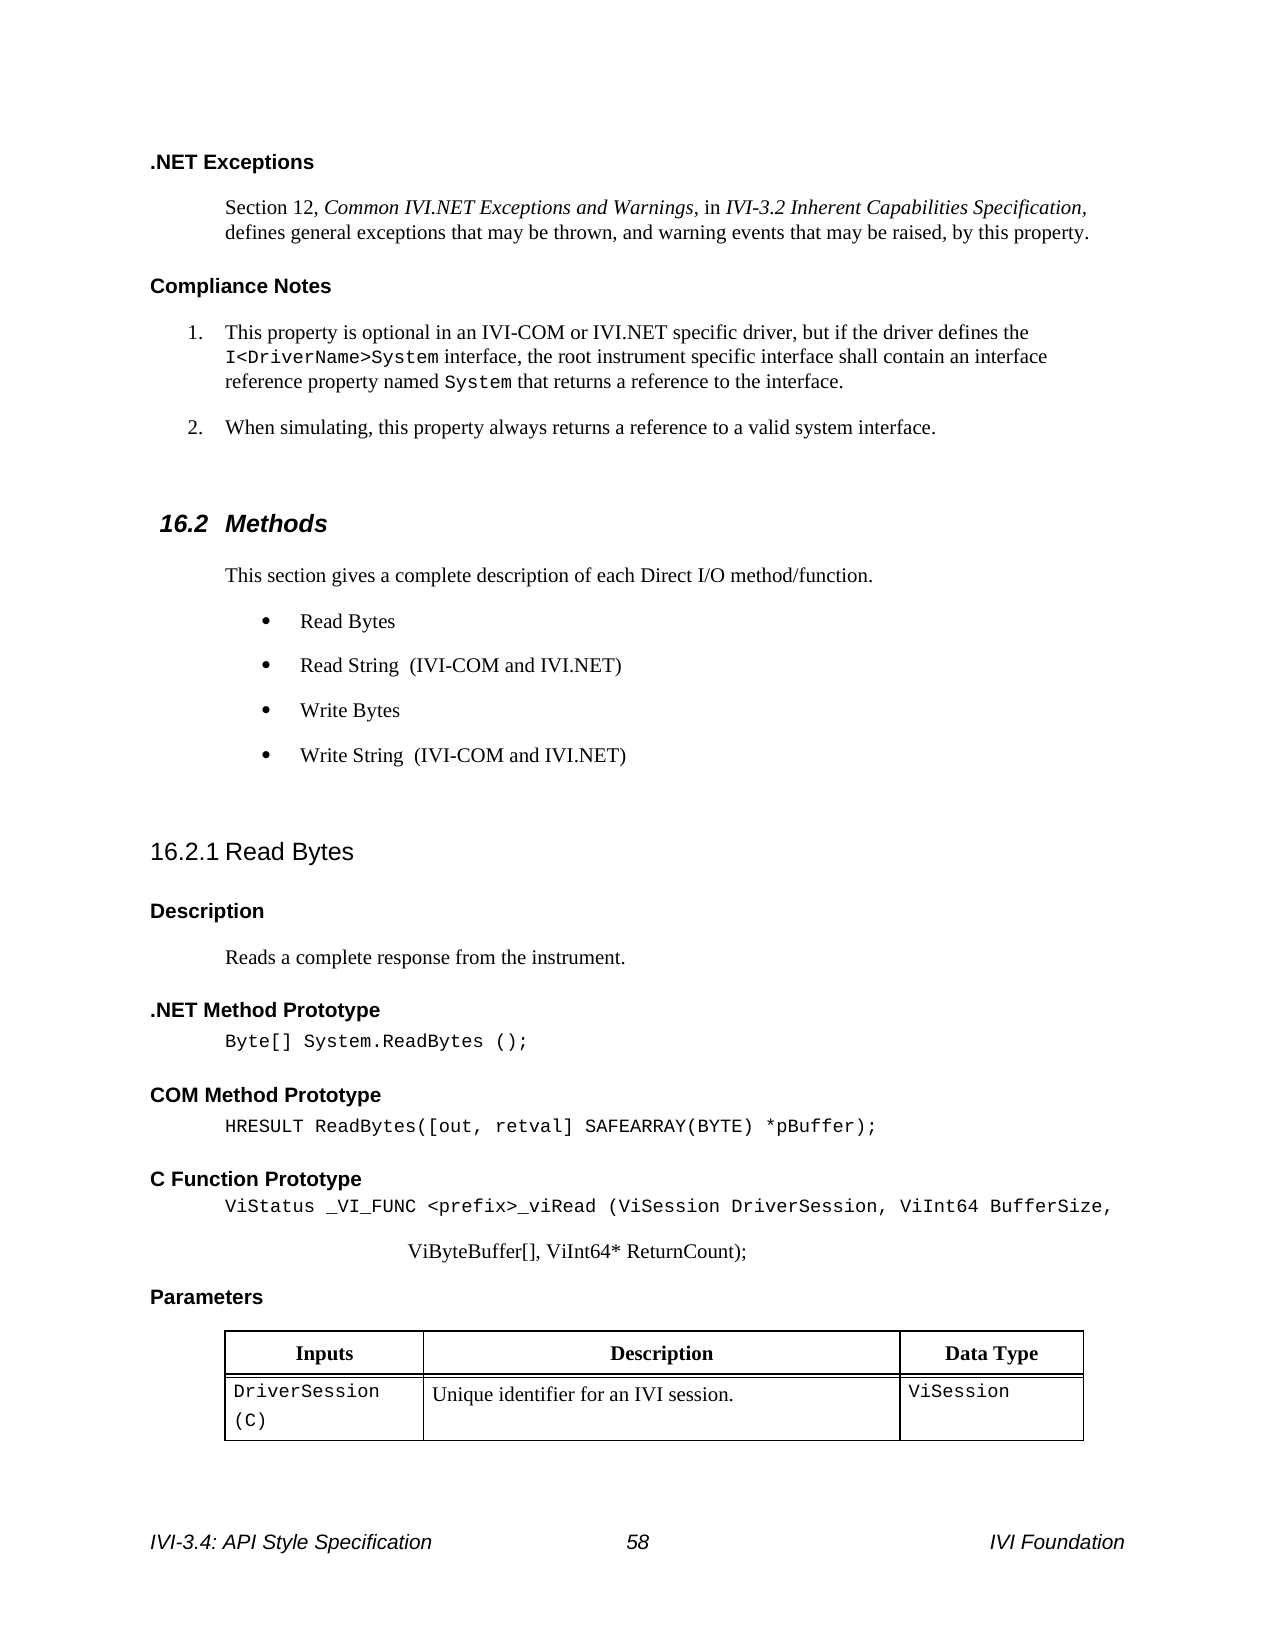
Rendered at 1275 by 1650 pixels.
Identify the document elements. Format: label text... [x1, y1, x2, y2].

text Reads a complete response from the instrument. [225, 944, 1125, 969]
table_cell DriverSession (C) [226, 1378, 423, 1440]
list When simulating, this property always returns a reference to a valid system interface. [187, 415, 1125, 439]
subtitle Description [150, 899, 1125, 923]
list Write String (IVI-COM and IVI.NET) [262, 743, 1125, 767]
subtitle .NET Exceptions [150, 150, 1125, 174]
list Read String (IVI-COM and IVI.NET) [262, 653, 1125, 677]
subtitle COM Method Prototype [150, 1083, 1125, 1107]
list This property is optional in an IVI-COM or IVI.NET specific driver, but if the driver defines the I<DriverName>System interface, the root instrument specific interface shall contain an interface reference property named System that returns a reference to the interface. [187, 320, 1125, 394]
text Parameters [150, 1284, 1125, 1309]
subtitle C Function Prototype [150, 1167, 1125, 1191]
list Compliance Notes [150, 270, 1125, 299]
text ViStatus _VI_FUNC <prefix>_viRead (ViSession DriverSession, ViInt64 BufferSize, [225, 1197, 1125, 1218]
subtitle Methods [159, 509, 1125, 538]
table_header Inputs [226, 1332, 423, 1373]
text This section gives a complete description of each Direct I/O method/function. [225, 563, 1125, 588]
list Read Bytes [262, 608, 1125, 633]
table_header Data Type [901, 1332, 1083, 1373]
text ViByteBuffer[], ViInt64* ReturnCount); [225, 1239, 1125, 1263]
list Write Bytes [262, 698, 1125, 722]
table_header Description [424, 1332, 899, 1373]
text Section 12, Common IVI.NET Exceptions and Warnings, in IVI-3.2 Inherent Capabilities Specification, defines general exceptions that may be thrown, and warning events that may be raised, by this property. [225, 195, 1125, 245]
subtitle .NET Method Prototype [150, 998, 1125, 1022]
text HRESULT ReadBytes([out, retval] SAFEARRAY(BYTE) *pBuffer); [225, 1115, 1125, 1138]
subtitle Read Bytes [150, 837, 1125, 866]
table_cell Unique identifier for an IVI session. [424, 1378, 899, 1440]
table_cell ViSession [901, 1378, 1083, 1440]
text Byte[] System.ReadBytes (); [225, 1031, 1125, 1053]
